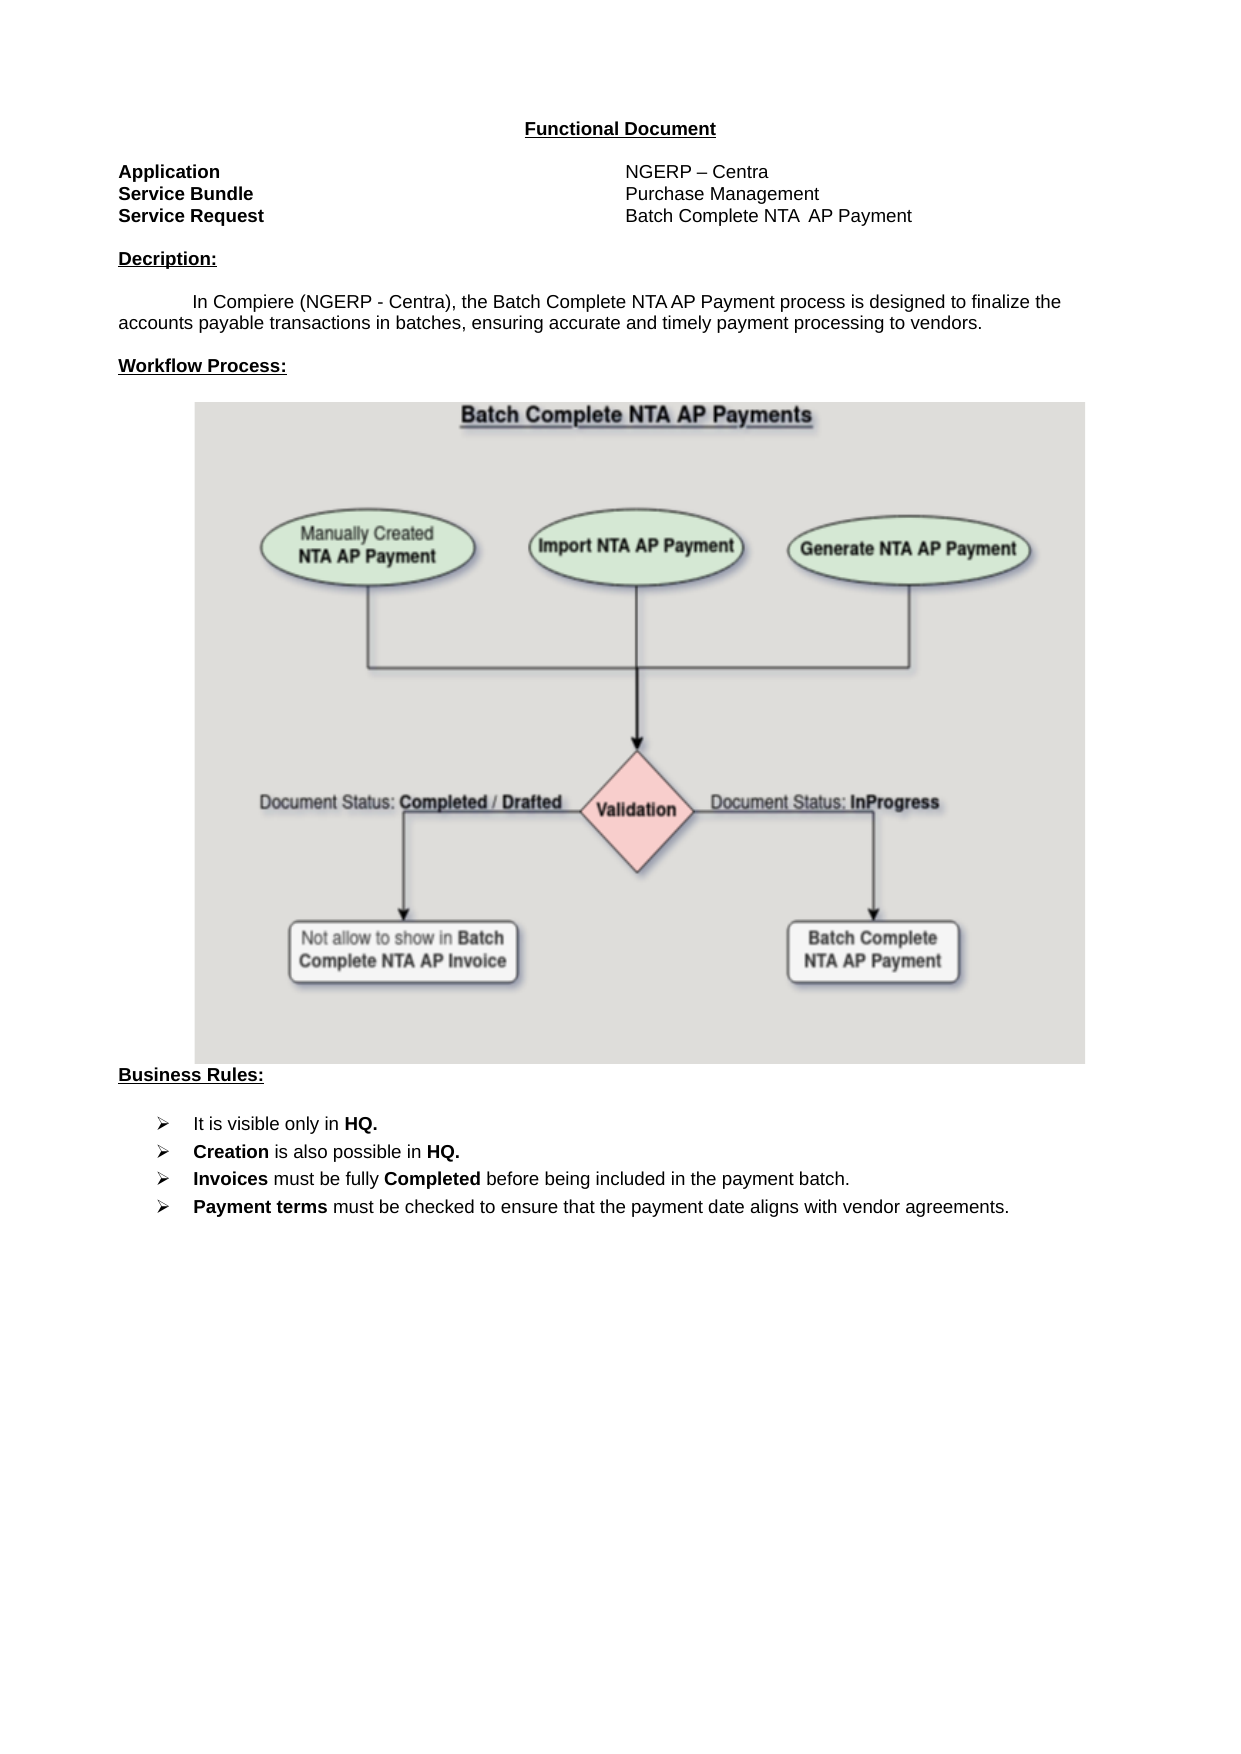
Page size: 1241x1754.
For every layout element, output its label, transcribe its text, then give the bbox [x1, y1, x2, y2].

text Functional Document [118, 118, 1122, 140]
list Payment terms must be checked to ensure that the payment date aligns with vendor agreements. [156, 1196, 1122, 1217]
list Invoices must be fully Completed before being included in the payment batch. [156, 1168, 1122, 1190]
table_cell Service Request [118, 204, 620, 226]
text Business Rules: [118, 937, 1122, 1086]
text Decription: [118, 247, 1122, 269]
table_header NGERP – Centra [620, 161, 1122, 183]
picture [194, 402, 1086, 1064]
list Creation is also possible in HQ. [156, 1141, 1122, 1162]
table_cell Purchase Management [620, 183, 1122, 204]
table_header Application [118, 161, 620, 183]
table_cell Service Bundle [118, 183, 620, 204]
text In Compiere (NGERP - Centra), the Batch Complete NTA AP Payment process is designed to finalize the accounts payable transactions in batches, ensuring accurate and timely payment processing to vendors. [118, 291, 1122, 334]
list It is visible only in HQ. [156, 1113, 1122, 1135]
table_cell Batch Complete NTA AP Payment [620, 204, 1122, 226]
text Workflow Process: [118, 355, 1122, 377]
